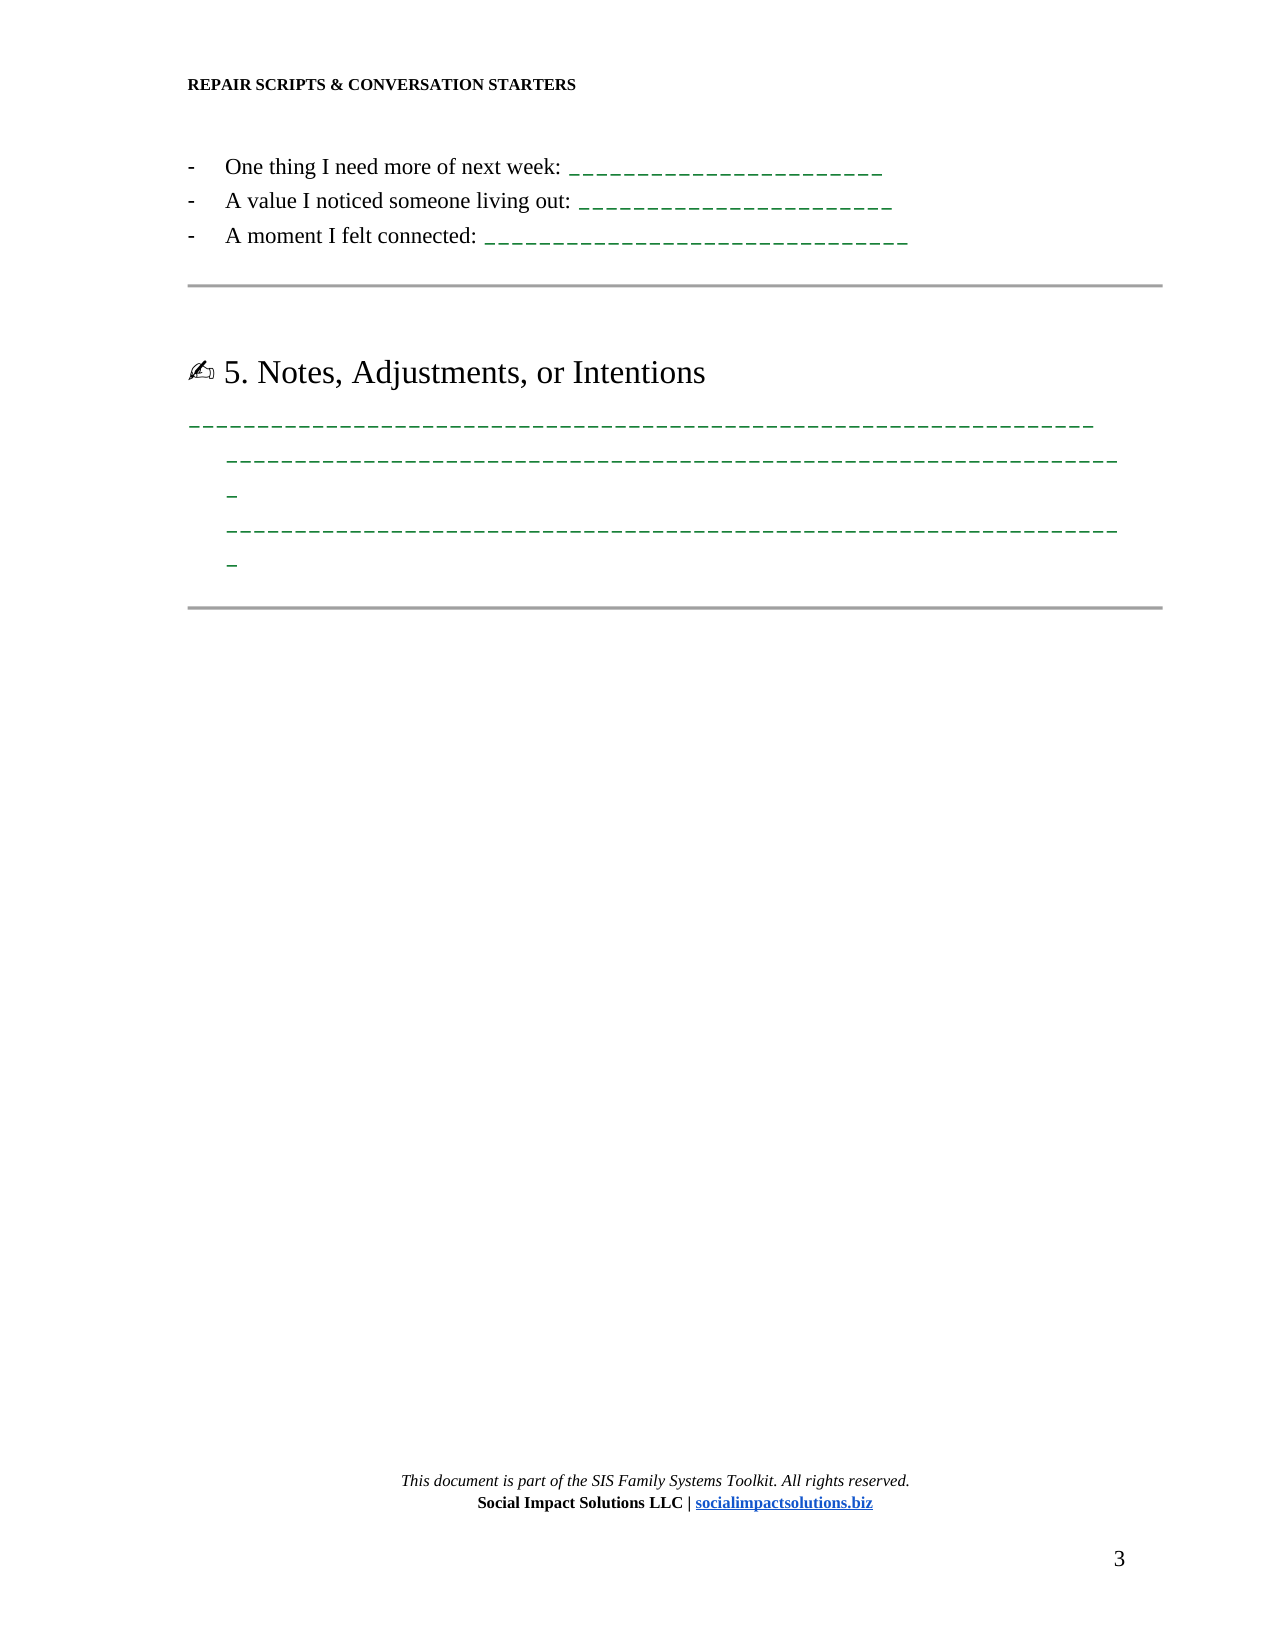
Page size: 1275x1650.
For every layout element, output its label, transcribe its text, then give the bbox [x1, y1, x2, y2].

list One thing I need more of next week: _______________________ [187, 150, 1125, 180]
list A moment I felt connected: _______________________________ [187, 219, 1125, 249]
text __________________________________________________________________ __________________________________________________________________ __________________________________________________________________ [187, 403, 1125, 572]
subtitle ✍️ 5. Notes, Adjustments, or Intentions [187, 352, 1125, 390]
list A value I noticed someone living out: _______________________ [187, 185, 1125, 215]
